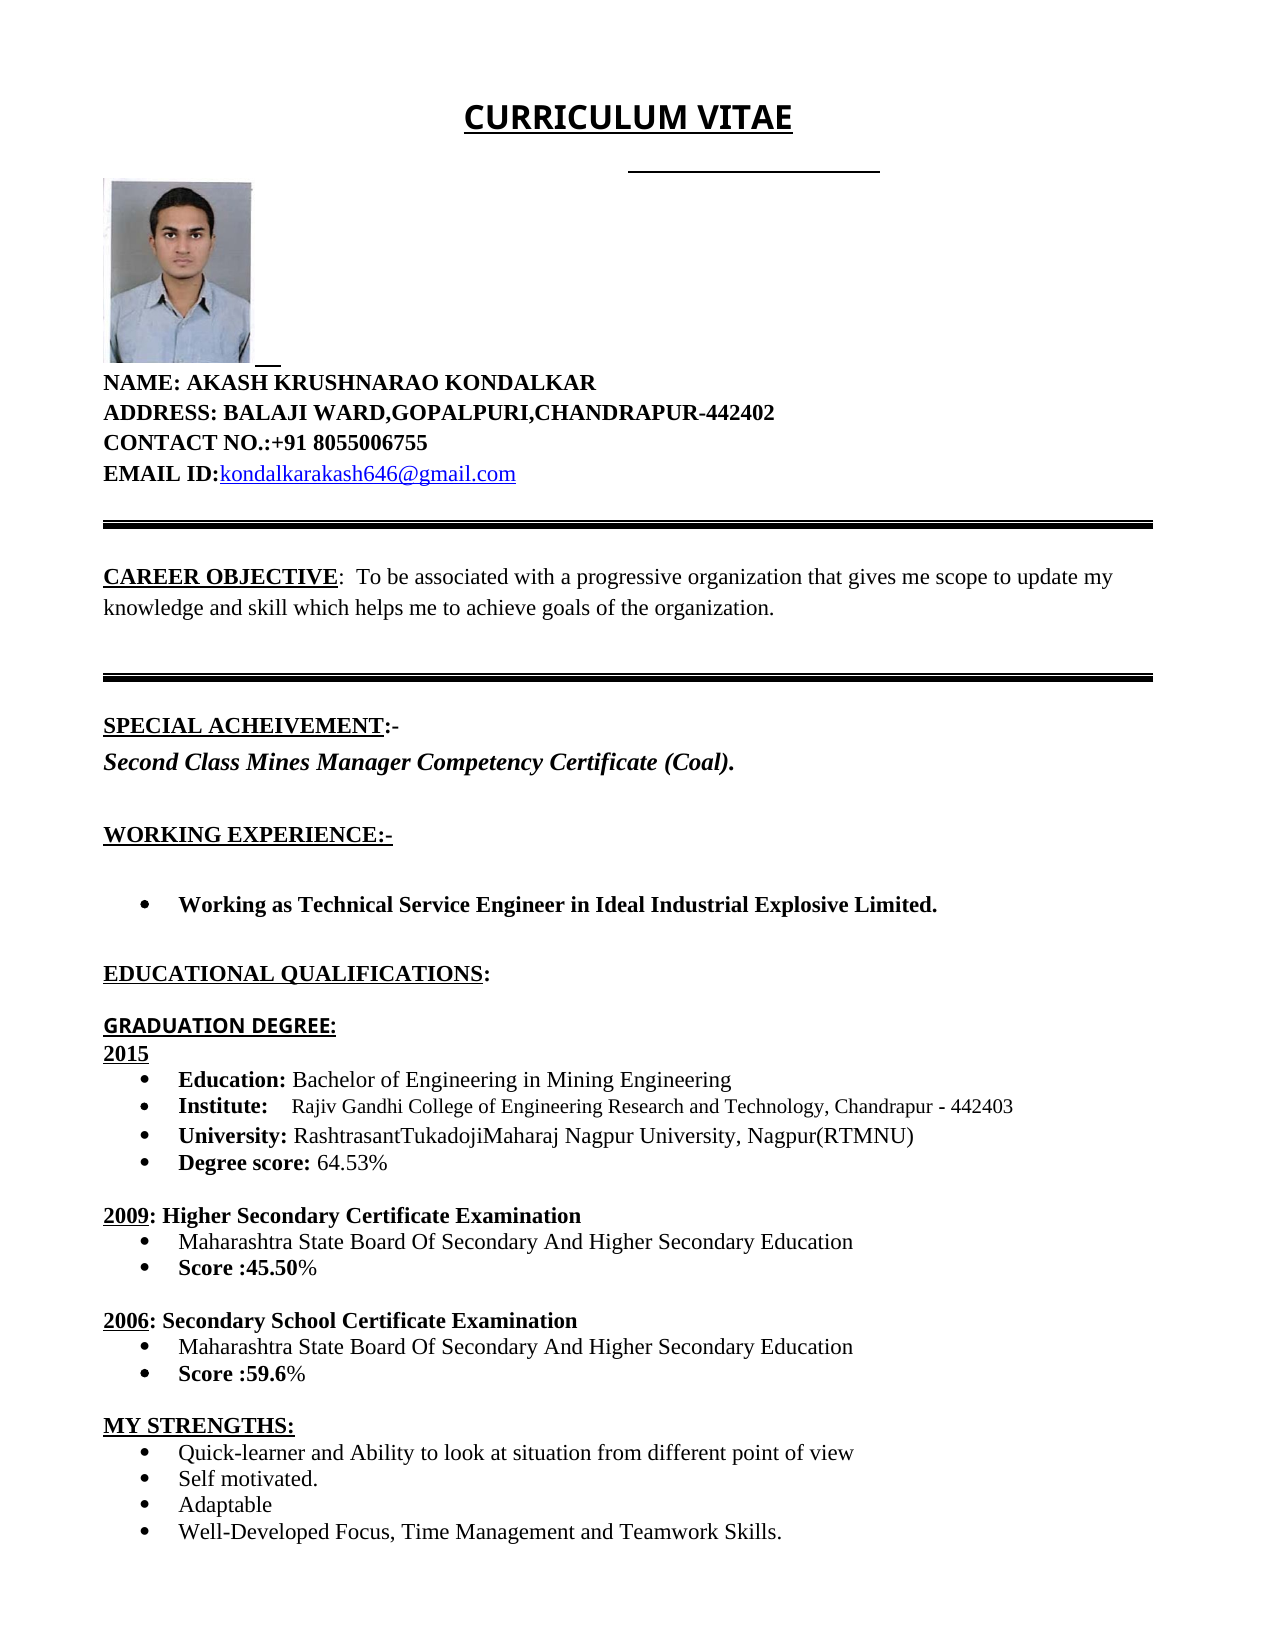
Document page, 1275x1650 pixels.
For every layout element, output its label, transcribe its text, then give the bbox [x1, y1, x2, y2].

text 2009: Higher Secondary Certificate Examination [103, 1202, 1153, 1228]
text NAME: AKASH KRUSHNARAO KONDALKAR [103, 369, 1153, 395]
list Working as Technical Service Engineer in Ideal Industrial Explosive Limited. [141, 891, 1153, 917]
text SPECIAL ACHEIVEMENT:- [103, 713, 1153, 739]
text Second Class Mines Manager Competency Certificate (Coal). [103, 747, 1153, 776]
list Score :59.6% [141, 1360, 1153, 1386]
list Score :45.50% [141, 1254, 1153, 1281]
list Maharashtra State Board Of Secondary And Higher Secondary Education [141, 1228, 1153, 1254]
list Well-Developed Focus, Time Management and Teamwork Skills. [141, 1518, 1153, 1544]
list Education: Bachelor of Engineering in Mining Engineering [141, 1066, 1153, 1092]
text CURRICULUM VITAE [103, 94, 1153, 139]
text CAREER OBJECTIVE: To be associated with a progressive organization that gives me scope to update my knowledge and skill which helps me to achieve goals of the organization. [103, 563, 1153, 620]
list Adaptable [141, 1492, 1153, 1518]
list Maharashtra State Board Of Secondary And Higher Secondary Education [141, 1333, 1153, 1360]
text EDUCATIONAL QUALIFICATIONS: [103, 960, 1153, 987]
list Quick-learner and Ability to look at situation from different point of view [141, 1439, 1153, 1465]
text ADDRESS: BALAJI WARD,GOPALPURI,CHANDRAPUR-442402 [103, 399, 1153, 426]
text 2015 [103, 1040, 1153, 1066]
text CONTACT NO.:+91 8055006755 [103, 429, 1153, 456]
text EMAIL ID:kondalkarakash646@gmail.com [103, 459, 1153, 486]
text 2006: Secondary School Certificate Examination [103, 1307, 1153, 1333]
list Self motivated. [141, 1465, 1153, 1492]
picture [103, 178, 255, 363]
list Institute: Rajiv Gandhi College of Engineering Research and Technology, Chandrapur - 442403 [141, 1092, 1153, 1119]
text GRADUATION DEGREE: [103, 1011, 1153, 1040]
text MY STRENGTHS: [103, 1412, 1153, 1439]
text WORKING EXPERIENCE:- [103, 821, 1153, 848]
list University: RashtrasantTukadojiMaharaj Nagpur University, Nagpur(RTMNU) [141, 1123, 1153, 1149]
list Degree score: 64.53% [141, 1149, 1153, 1175]
